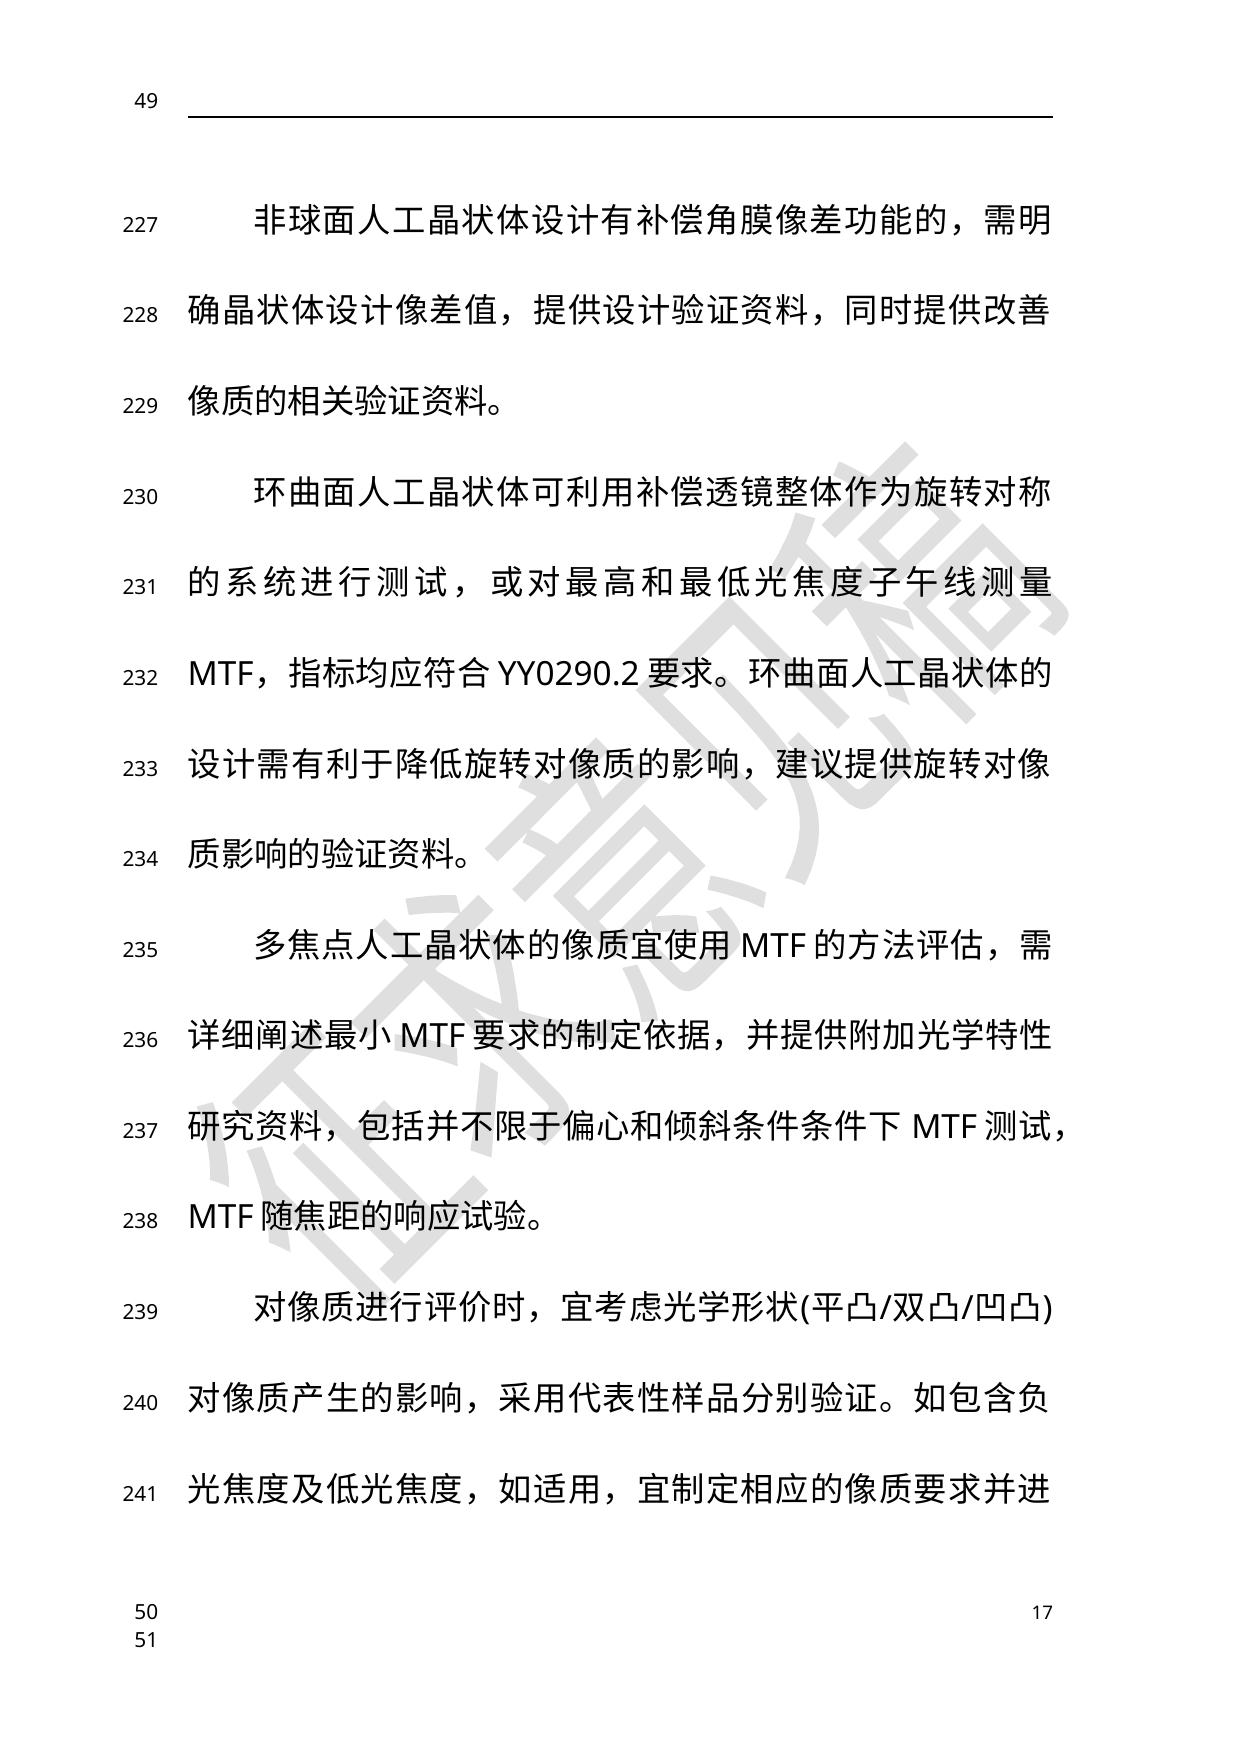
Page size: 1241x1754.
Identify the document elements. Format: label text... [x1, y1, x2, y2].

text 多焦点人工晶状体的像质宜使用MTF的方法评估，需详细阐述最小MTF要求的制定依据，并提供附加光学特性研究资料，包括并不限于偏心和倾斜条件条件下MTF测试，MTF随焦距的响应试验。 [187, 897, 1053, 1260]
text 非球面人工晶状体设计有补偿角膜像差功能的，需明确晶状体设计像差值，提供设计验证资料，同时提供改善像质的相关验证资料。 [187, 172, 1053, 444]
text 环曲面人工晶状体可利用补偿透镜整体作为旋转对称的系统进行测试，或对最高和最低光焦度子午线测量MTF，指标均应符合YY0290.2要求。环曲面人工晶状体的设计需有利于降低旋转对像质的影响，建议提供旋转对像质影响的验证资料。 [187, 444, 1053, 897]
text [187, 1260, 1053, 1532]
